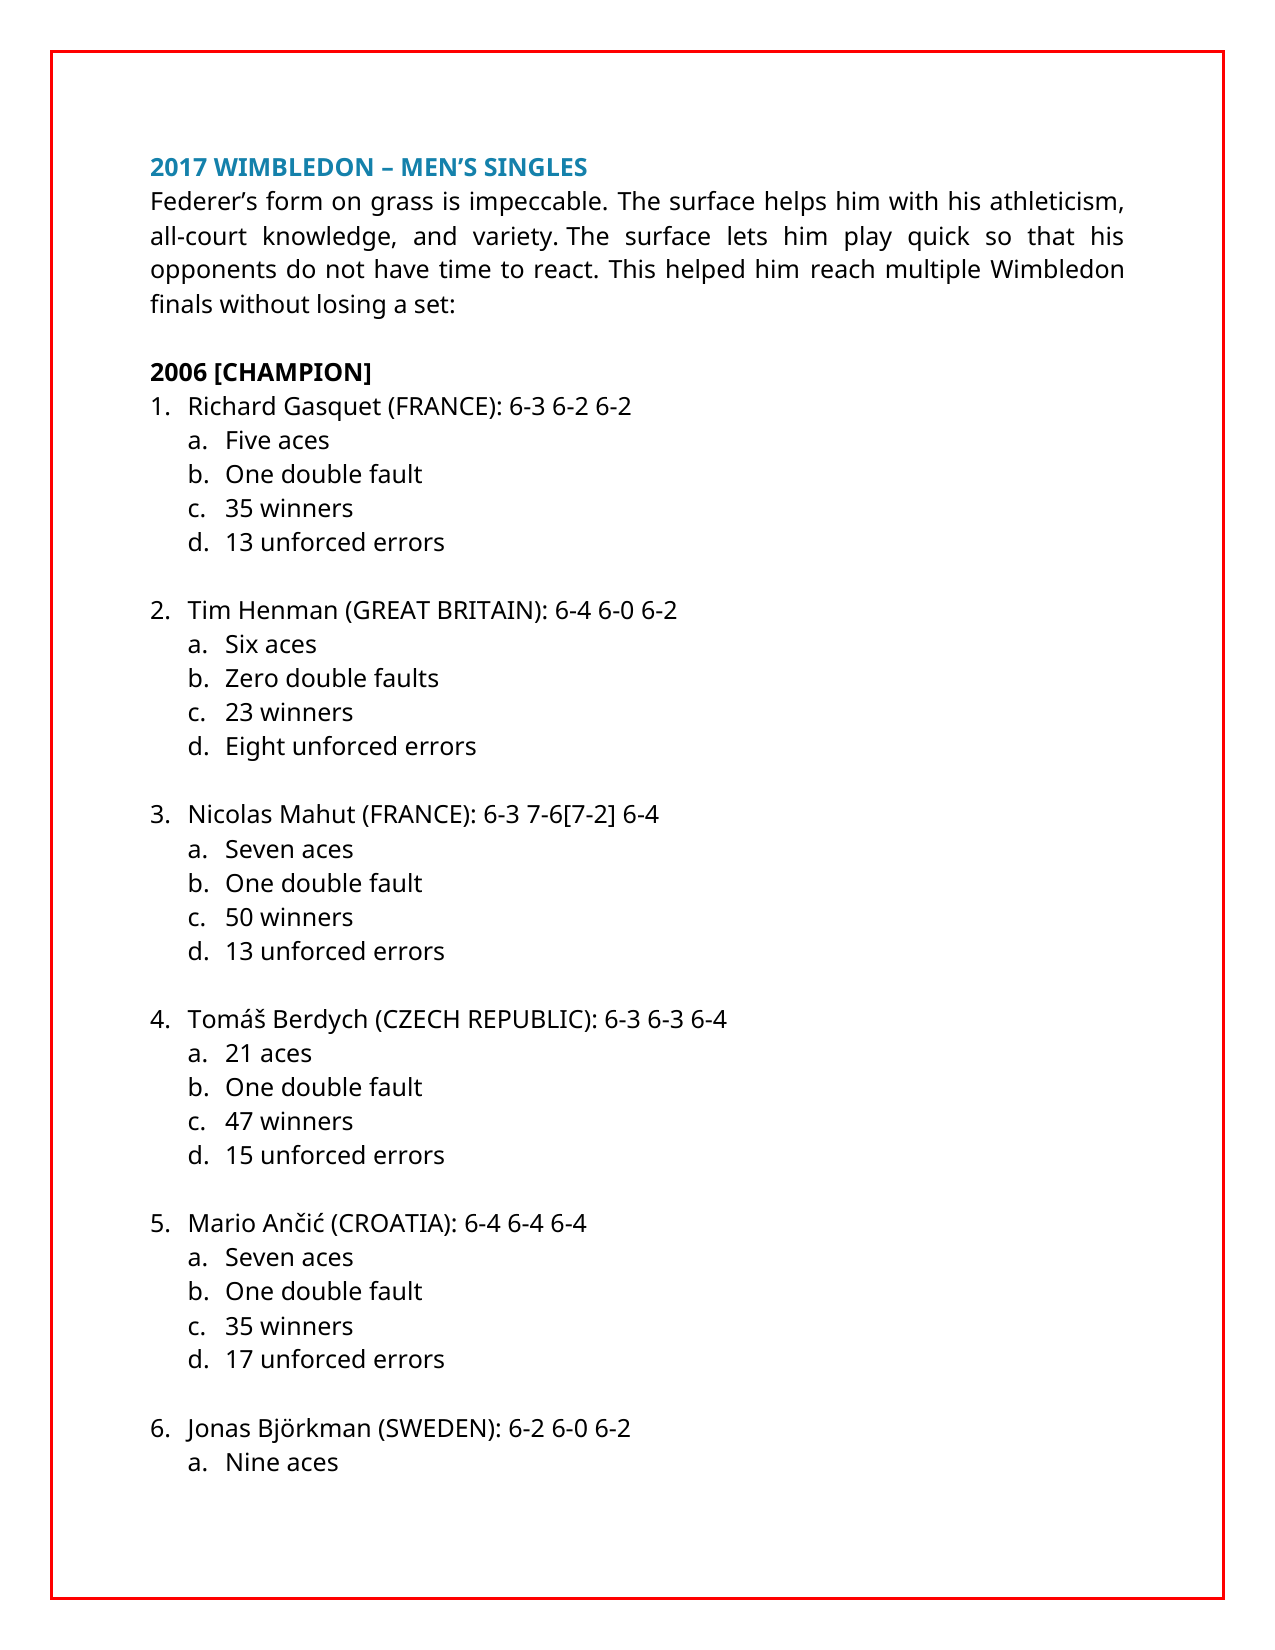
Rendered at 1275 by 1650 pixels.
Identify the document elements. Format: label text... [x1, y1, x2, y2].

list 47 winners [187, 1104, 1125, 1138]
list Seven aces [187, 1240, 1125, 1274]
list 15 unforced errors [187, 1138, 1125, 1172]
text 2006 [CHAMPION] [150, 354, 1125, 388]
list Tim Henman (GREAT BRITAIN): 6-4 6-0 6-2 [150, 593, 1125, 627]
list Richard Gasquet (FRANCE): 6-3 6-2 6-2 [150, 388, 1125, 422]
list 13 unforced errors [187, 525, 1125, 559]
list 35 winners [187, 491, 1125, 525]
list Tomáš Berdych (CZECH REPUBLIC): 6-3 6-3 6-4 [150, 1002, 1125, 1036]
list 17 unforced errors [187, 1342, 1125, 1376]
list One double fault [187, 1070, 1125, 1104]
list 13 unforced errors [187, 933, 1125, 967]
text Federer’s form on grass is impeccable. The surface helps him with his athleticism, all-court knowledge, and variety. The surface lets him play quick so that his opponents do not have time to react. This helped him reach multiple Wimbledon finals without losing a set: [150, 184, 1125, 320]
list Five aces [187, 422, 1125, 457]
list Zero double faults [187, 661, 1125, 695]
list Nine aces [187, 1444, 1125, 1478]
list Jonas Björkman (SWEDEN): 6-2 6-0 6-2 [150, 1410, 1125, 1444]
list Mario Ančić (CROATIA): 6-4 6-4 6-4 [150, 1206, 1125, 1240]
list 23 winners [187, 695, 1125, 729]
list 35 winners [187, 1308, 1125, 1342]
list Eight unforced errors [187, 729, 1125, 763]
list One double fault [187, 457, 1125, 491]
list Seven aces [187, 831, 1125, 865]
list Six aces [187, 627, 1125, 661]
list One double fault [187, 865, 1125, 899]
list 50 winners [187, 899, 1125, 933]
subtitle 2017 WIMBLEDON – MEN’S SINGLES [150, 150, 1125, 184]
list One double fault [187, 1274, 1125, 1308]
list Nicolas Mahut (FRANCE): 6-3 7-6[7-2] 6-4 [150, 797, 1125, 831]
list 21 aces [187, 1036, 1125, 1070]
